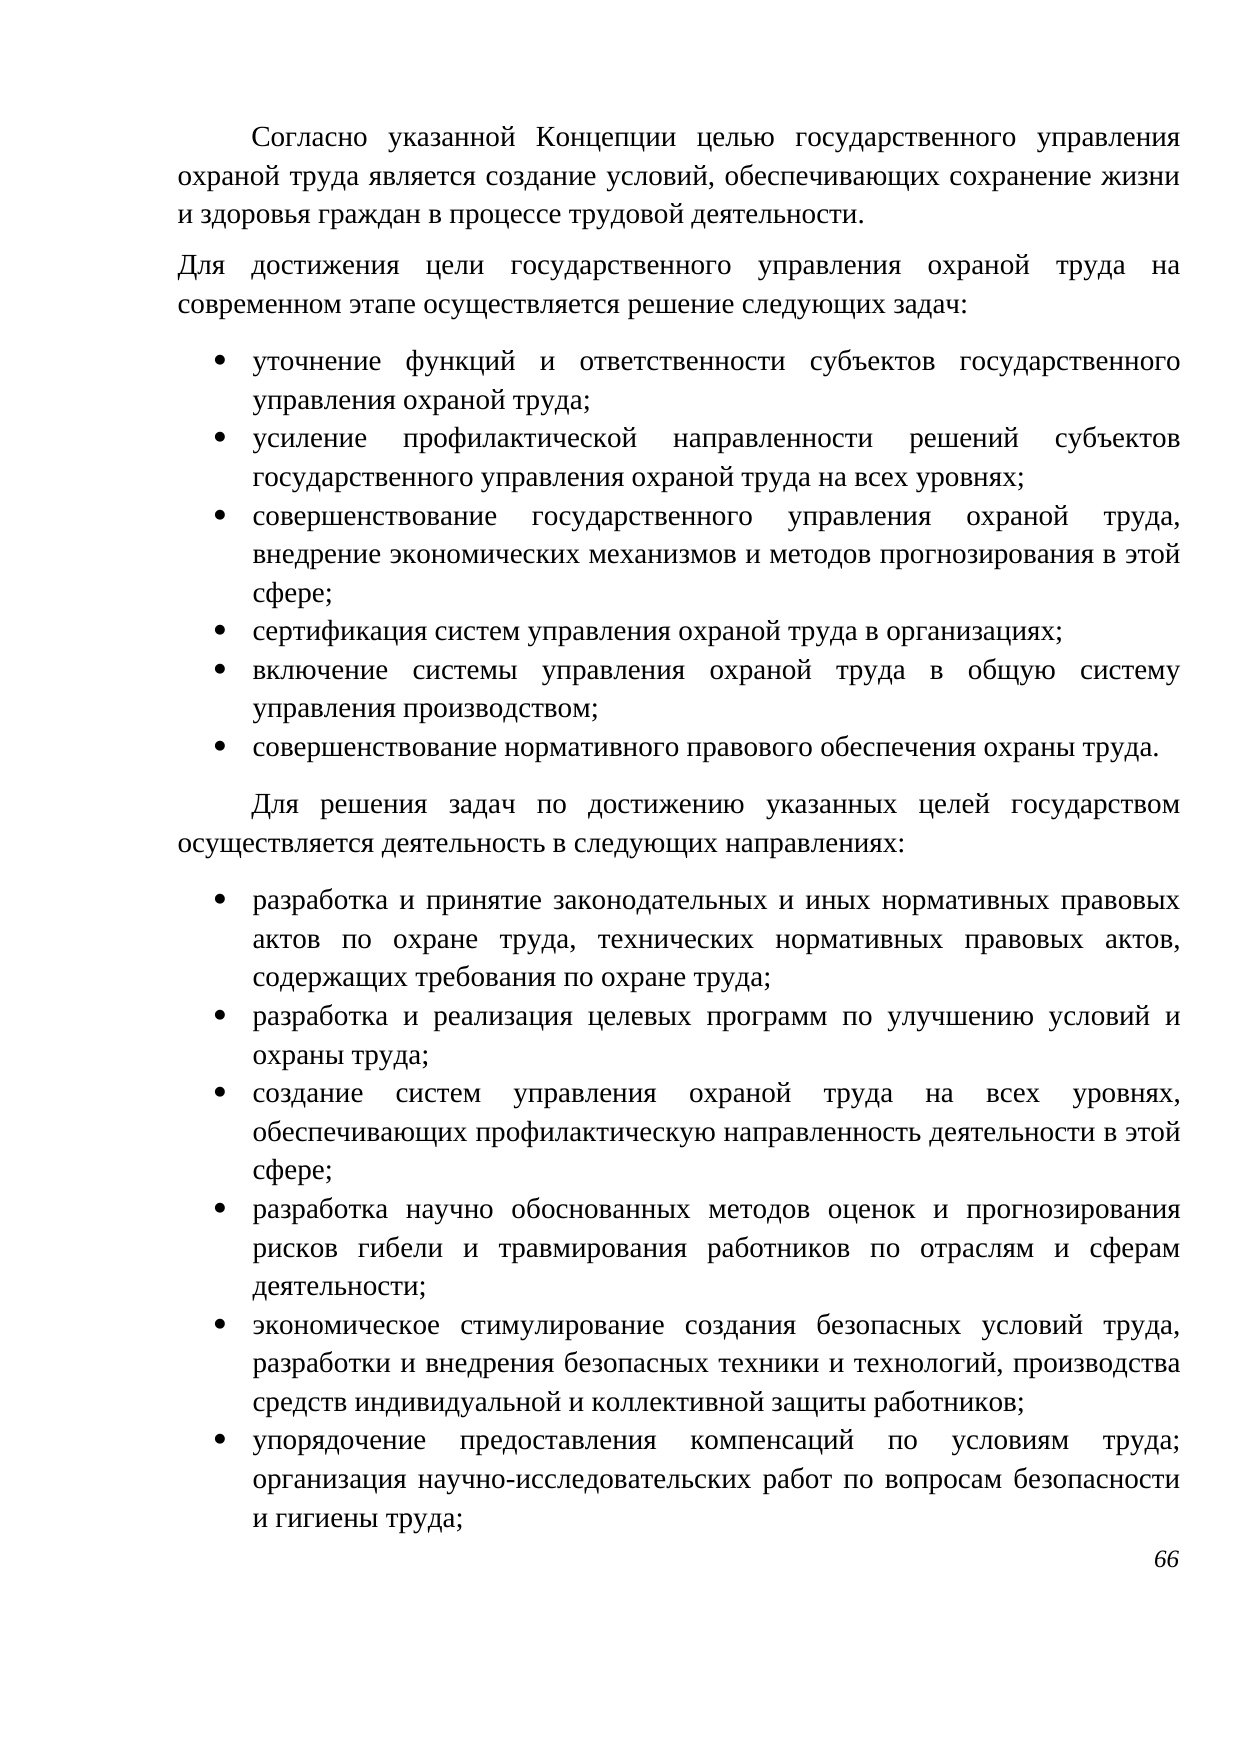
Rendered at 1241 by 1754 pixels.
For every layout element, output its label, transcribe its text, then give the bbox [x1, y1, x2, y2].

list совершенствование государственного управления охраной труда, внедрение экономических механизмов и методов прогнозирования в этой сфере; [215, 498, 1181, 608]
list разработка и реализация целевых программ по улучшению условий и охраны труда; [215, 998, 1181, 1070]
list разработка и принятие законодательных и иных нормативных правовых актов по охране труда, технических нормативных правовых актов, содержащих требования по охране труда; [215, 882, 1181, 993]
list упорядочение предоставления компенсаций по условиям труда; организация научно-исследовательских работ по вопросам безопасности и гигиены труда; [215, 1422, 1181, 1533]
list включение системы управления охраной труда в общую систему управления производством; [215, 652, 1181, 724]
list экономическое стимулирование создания безопасных условий труда, разработки и внедрения безопасных техники и технологий, производства средств индивидуальной и коллективной защиты работников; [215, 1307, 1181, 1417]
list сертификация систем управления охраной труда в организациях; [215, 613, 1181, 647]
list разработка научно обоснованных методов оценок и прогнозирования рисков гибели и травмирования работников по отраслям и сферам деятельности; [215, 1191, 1181, 1302]
text Для достижения цели государственного управления охраной труда на современном этапе осуществляется решение следующих задач: [177, 247, 1181, 319]
list усиление профилактической направленности решений субъектов государственного управления охраной труда на всех уровнях; [215, 420, 1181, 493]
list создание систем управления охраной труда на всех уровнях, обеспечивающих профилактическую направленность деятельности в этой сфере; [215, 1075, 1181, 1186]
text Согласно указанной Концепции целью государственного управления охраной труда является создание условий, обеспечивающих сохранение жизни и здоровья граждан в процессе трудовой деятельности. [177, 119, 1181, 230]
list совершенствование нормативного правового обеспечения охраны труда. [215, 729, 1181, 763]
list уточнение функций и ответственности субъектов государственного управления охраной труда; [215, 343, 1181, 415]
text Для решения задач по достижению указанных целей государством осуществляется деятельность в следующих направлениях: [177, 787, 1181, 859]
